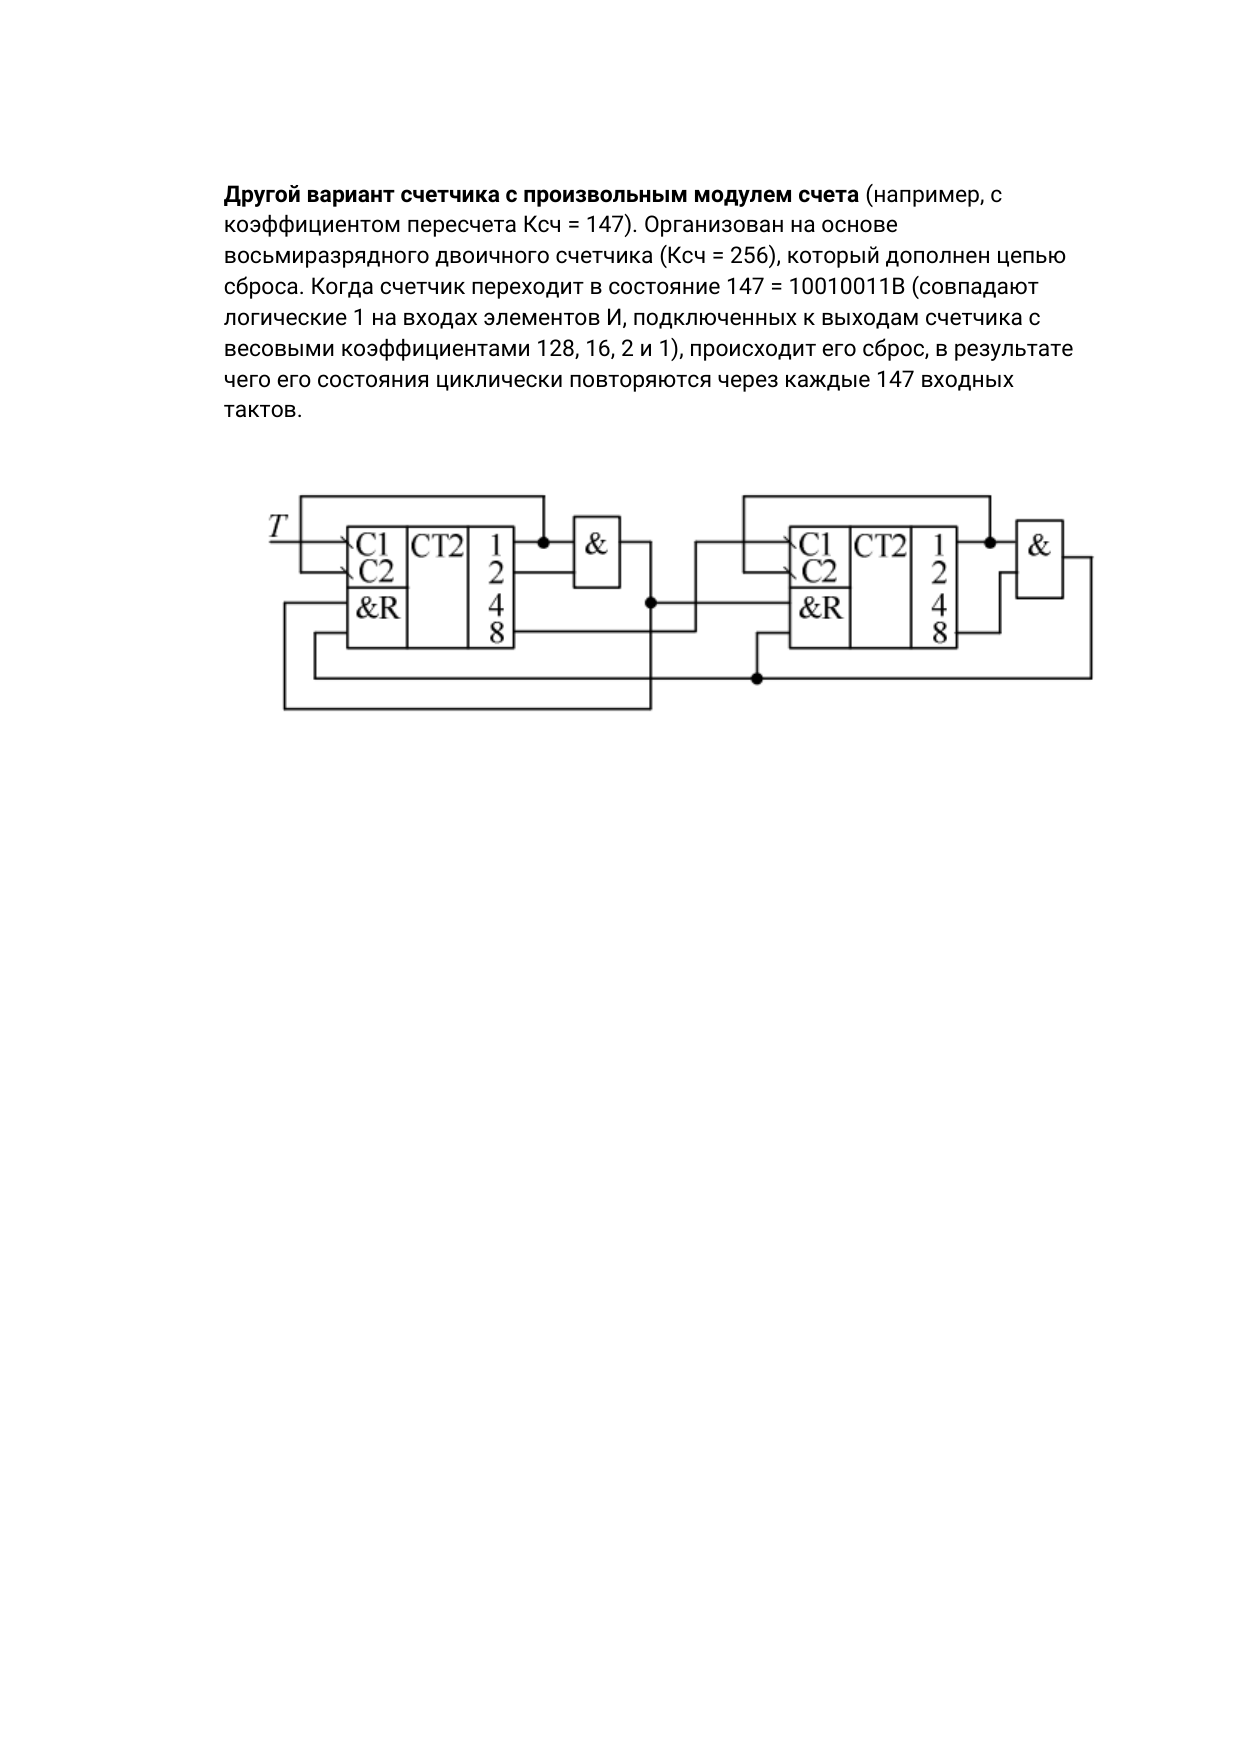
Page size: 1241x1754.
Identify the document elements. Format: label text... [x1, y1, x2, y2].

picture [223, 427, 1164, 732]
text Другой вариант счетчика с произвольным модулем счета (например, с коэффициентом пересчета Ксч = 147). Организован на основе восьмиразрядного двоичного счетчика (Ксч = 256), который дополнен цепью сброса. Когда счетчик переходит в состояние 147 = 10010011В (совпадают логические 1 на входах элементов И, подключенных к выходам счетчика с весовыми коэффициентами 128, 16, 2 и 1), происходит его сброс, в результате чего его состояния циклически повторяются через каждые 147 входных тактов. [224, 181, 1090, 423]
